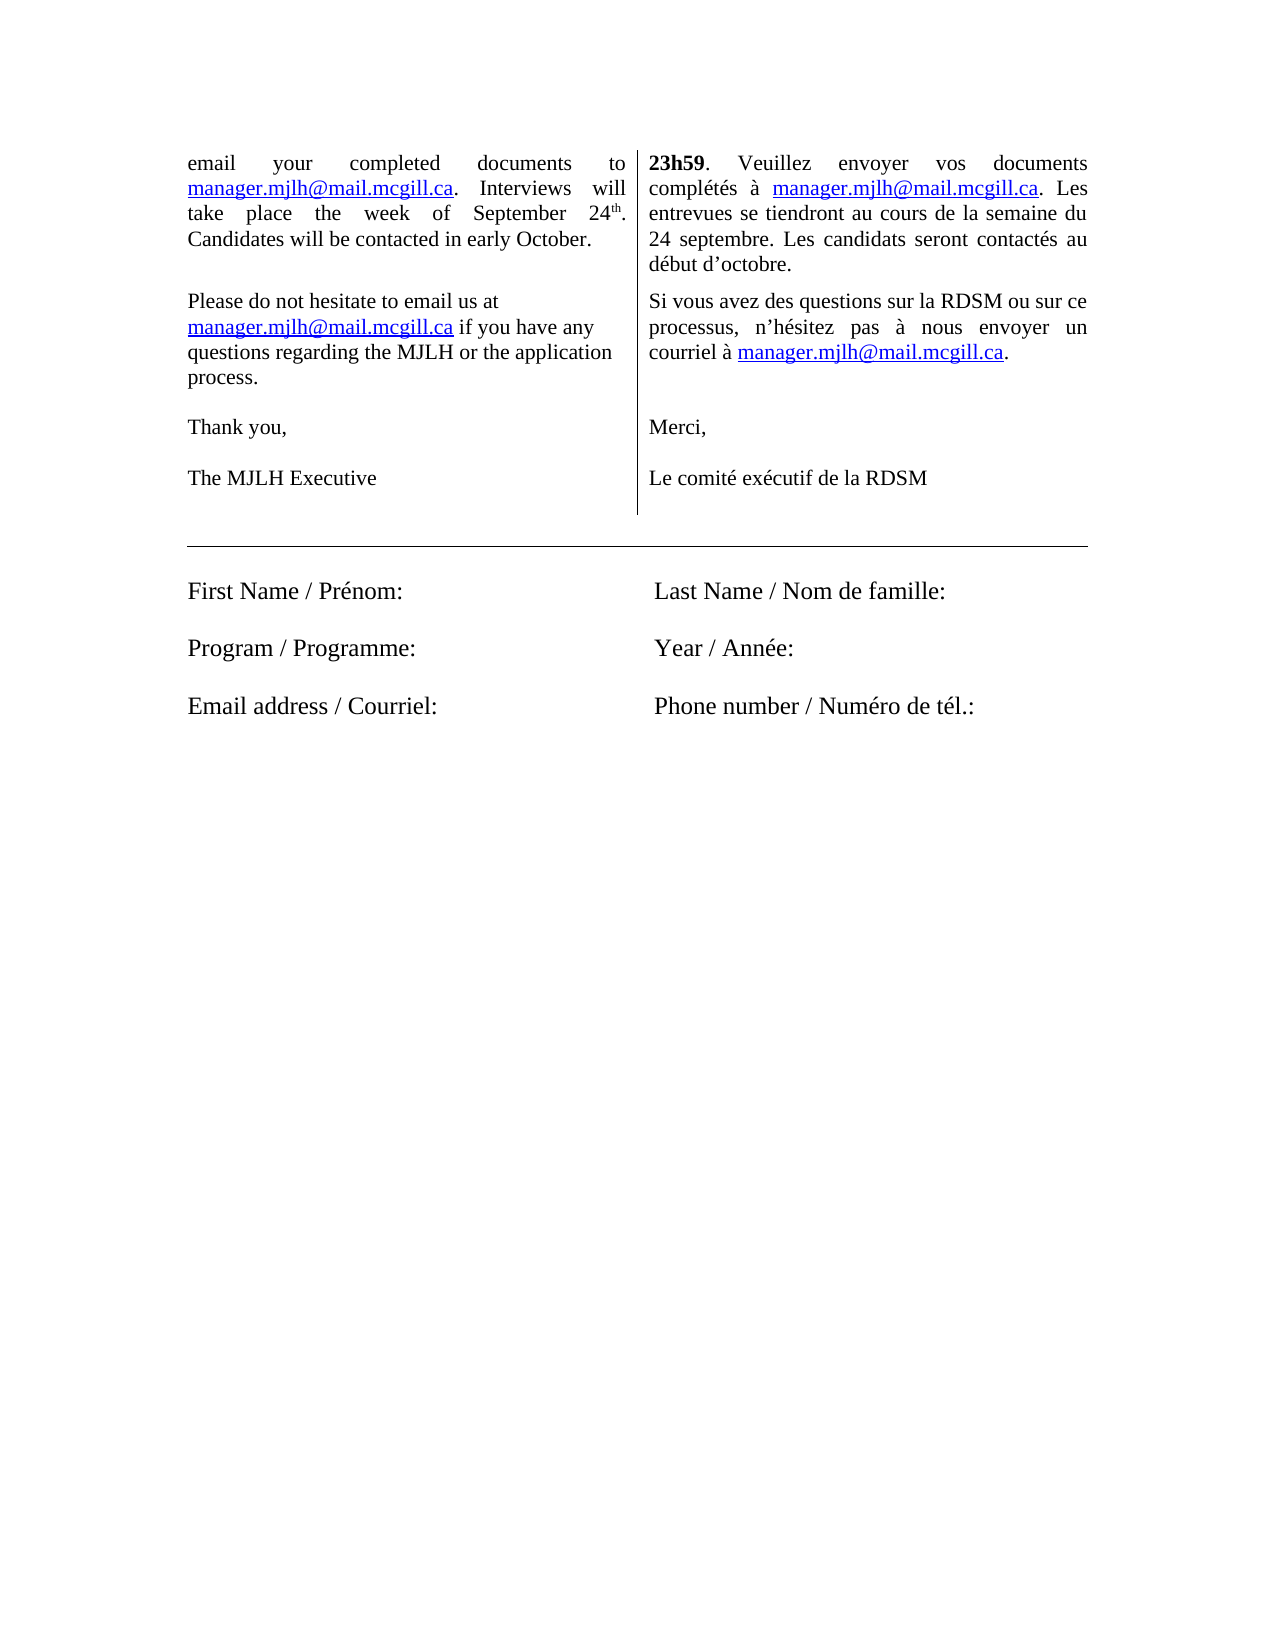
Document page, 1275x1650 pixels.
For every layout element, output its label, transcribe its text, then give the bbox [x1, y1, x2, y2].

table_cell Thank you, The MJLH Executive [176, 414, 637, 515]
table_cell Email address / Courriel: [176, 691, 643, 748]
table_header Last Name / Nom de famille: [643, 576, 1099, 633]
table_cell Program / Programme: [176, 633, 643, 691]
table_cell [176, 150, 637, 288]
table_cell Merci, Le comité exécutif de la RDSM [638, 414, 1099, 515]
table_cell Year / Année: [643, 633, 1099, 691]
table_cell Please do not hesitate to email us at manager.mjlh@mail.mcgill.ca if you have any questions regarding the MJLH or the application process. [176, 289, 637, 414]
table_header First Name / Prénom: [176, 576, 643, 633]
table_cell Phone number / Numéro de tél.: [643, 691, 1099, 748]
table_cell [638, 150, 1099, 288]
table_cell Si vous avez des questions sur la RDSM ou sur ce processus, n’hésitez pas à nous envoyer un courriel à manager.mjlh@mail.mcgill.ca. [638, 289, 1099, 414]
